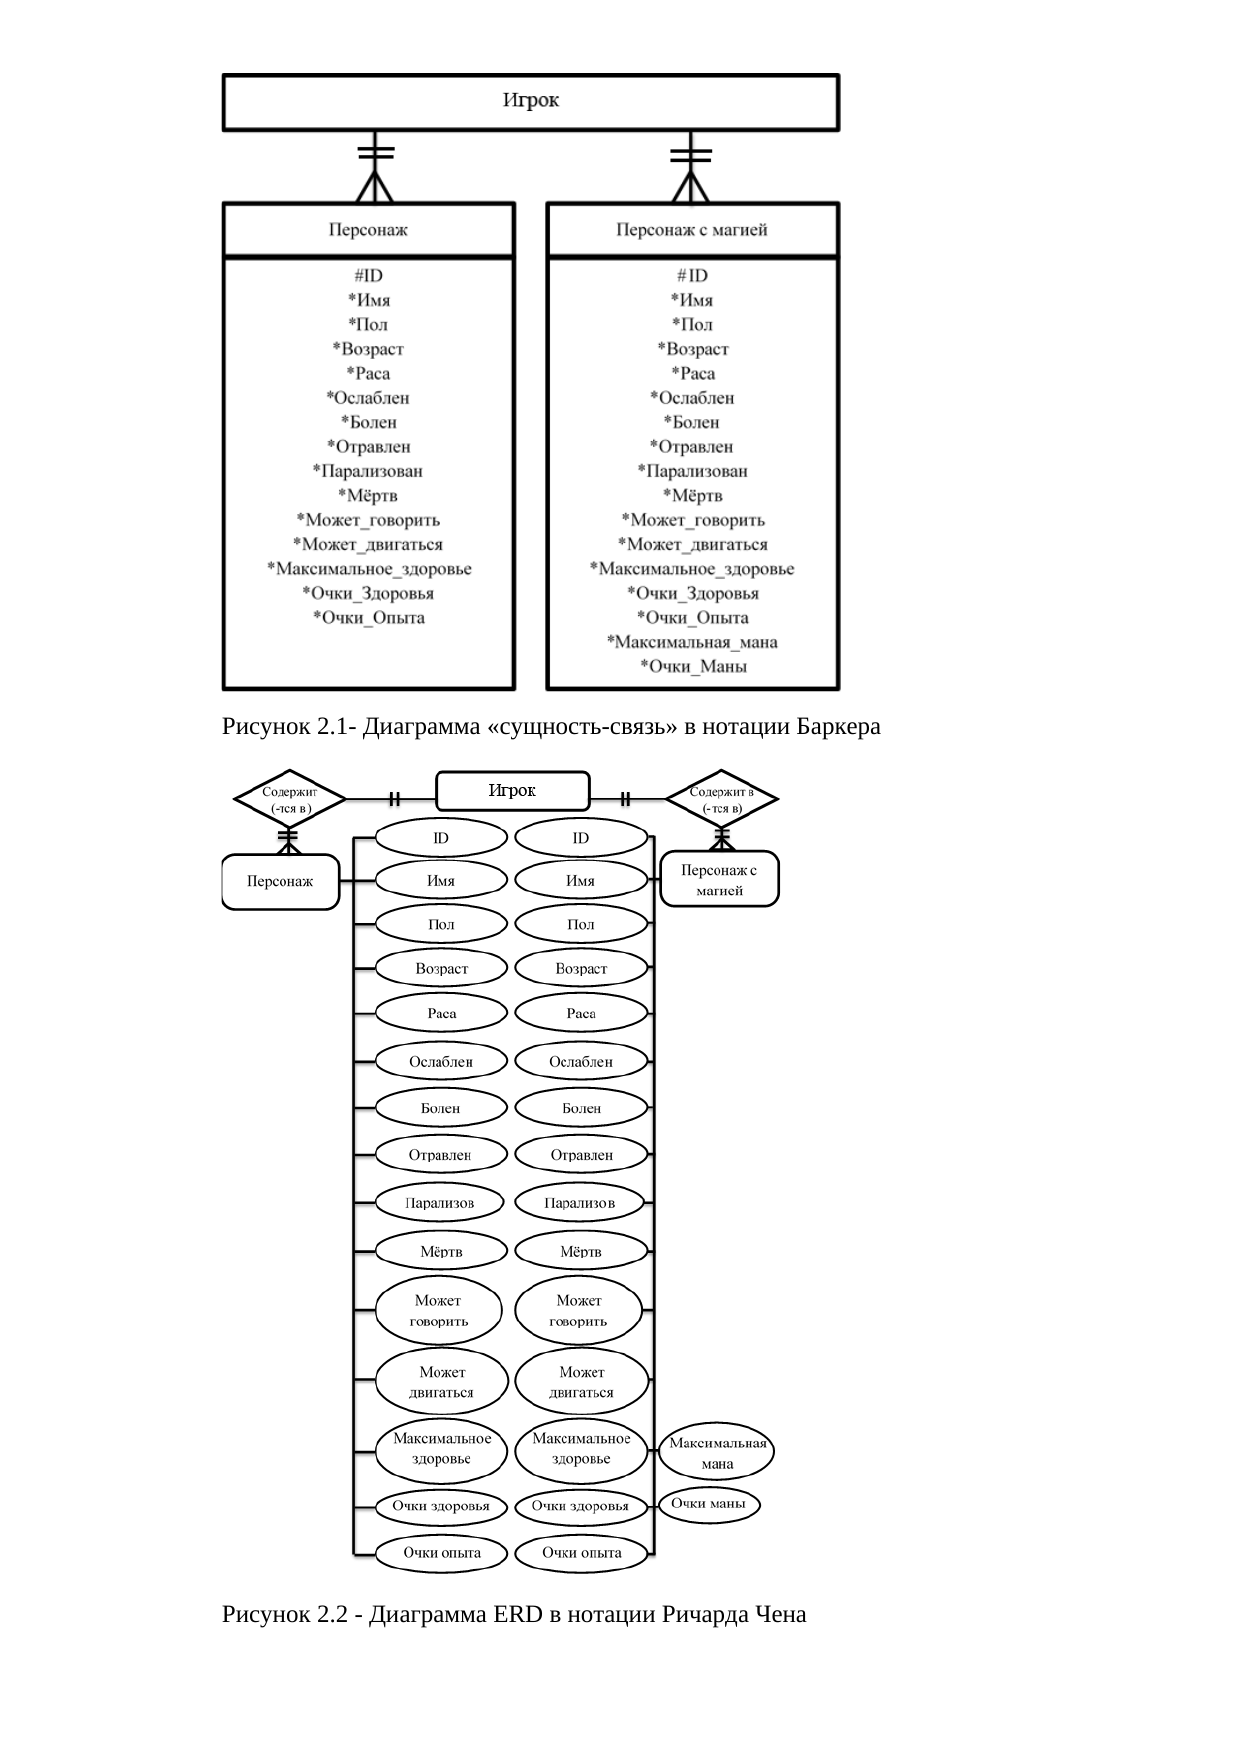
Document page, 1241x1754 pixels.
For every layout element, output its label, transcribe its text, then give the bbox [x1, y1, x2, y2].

text Рисунок 2.2 - Диаграмма ERD в нотации Ричарда Чена [148, 1599, 1181, 1627]
picture [221, 768, 781, 1599]
text Рисунок 2.1- Диаграмма «сущность-связь» в нотации Баркера [148, 711, 1181, 739]
picture [221, 73, 842, 711]
